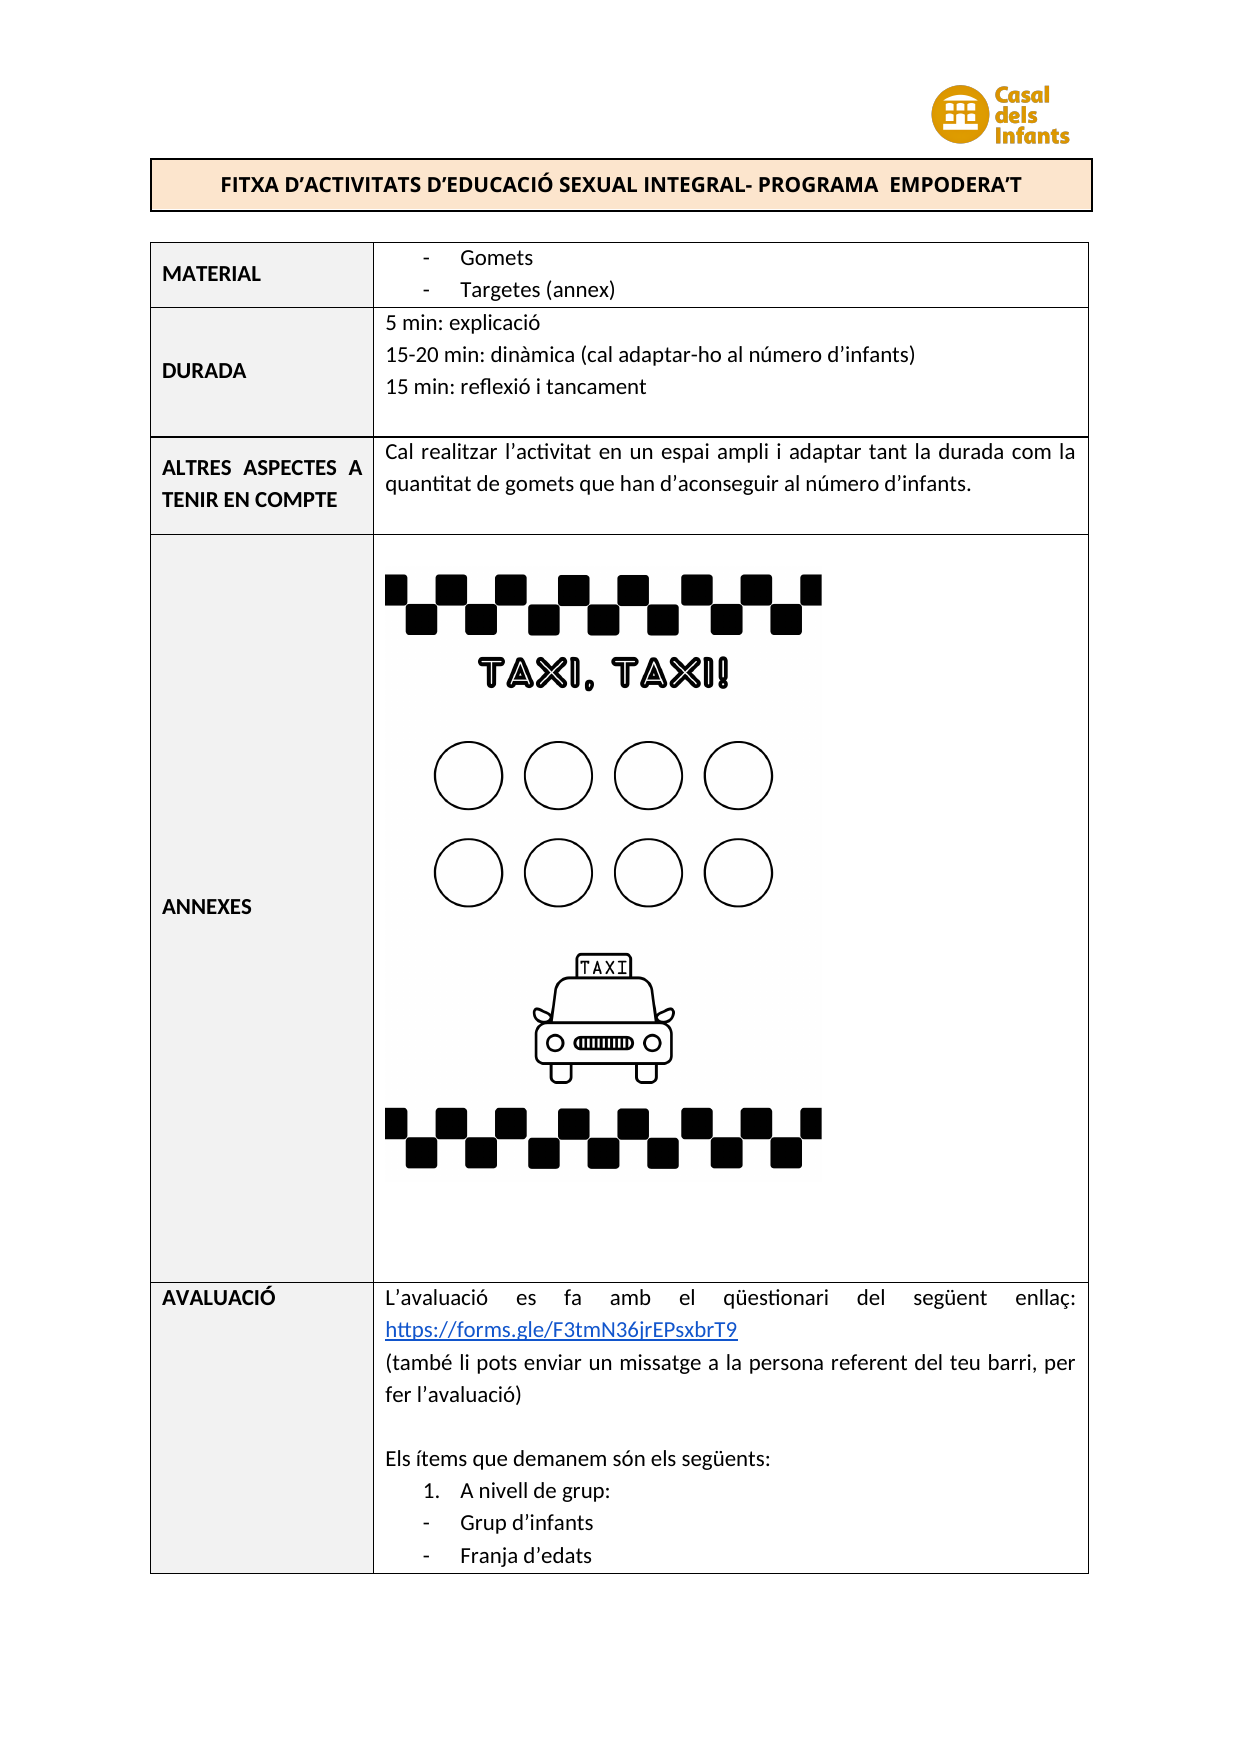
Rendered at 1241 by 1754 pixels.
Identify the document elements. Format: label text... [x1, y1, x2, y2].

table_cell AVALUACIÓ [151, 1283, 373, 1573]
table_cell Gomets Targetes (annex) [374, 243, 1088, 307]
picture [921, 75, 1081, 155]
table_cell ANNEXES [151, 535, 373, 1282]
table_cell DURADA [151, 308, 373, 436]
table_cell 5 min: explicació 15-20 min: dinàmica (cal adaptar-ho al número d’infants) 15 min: reflexió i tancament [374, 308, 1088, 436]
table_cell ALTRES ASPECTES A TENIR EN COMPTE [151, 438, 373, 534]
table_cell MATERIAL [151, 243, 373, 307]
picture [385, 566, 822, 1182]
table_cell [374, 535, 1088, 1282]
table_cell Cal realitzar l’activitat en un espai ampli i adaptar tant la durada com la quantitat de gomets que han d’aconseguir al número d’infants. [374, 438, 1088, 534]
